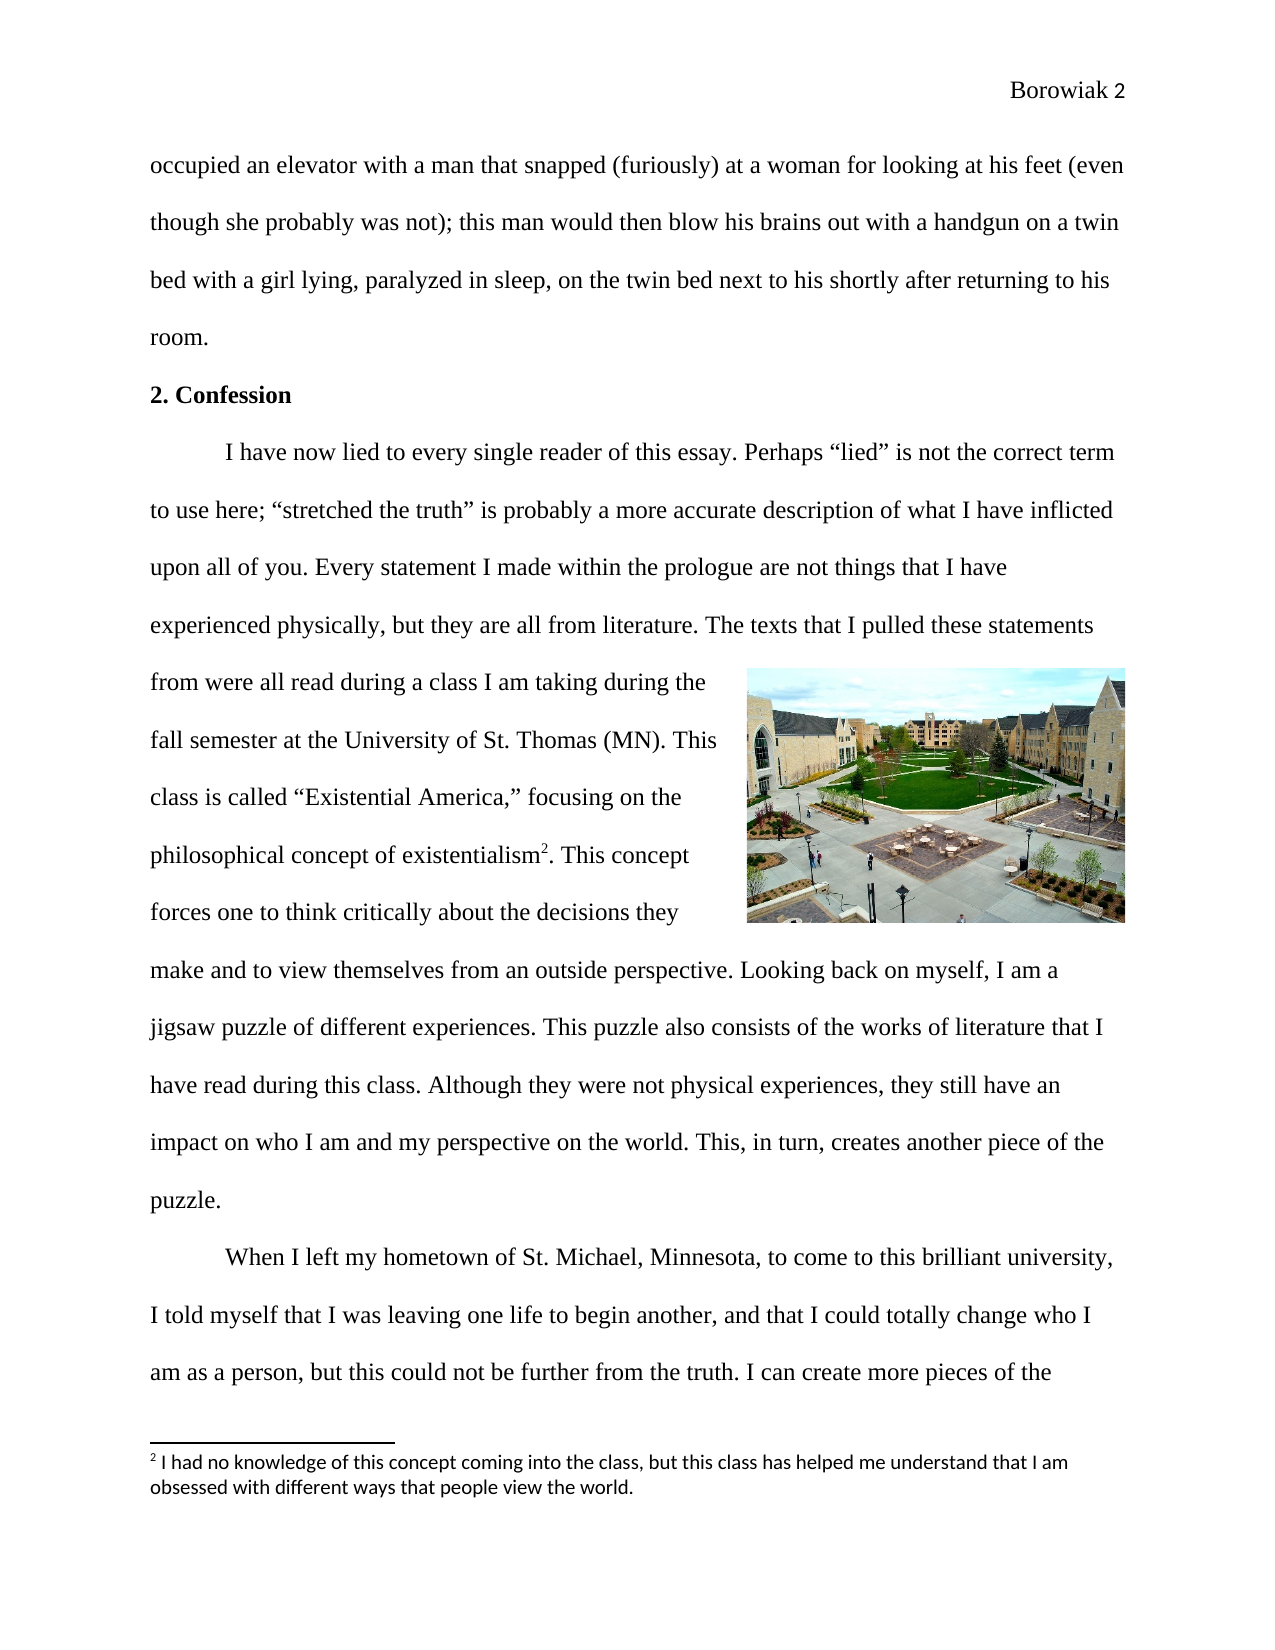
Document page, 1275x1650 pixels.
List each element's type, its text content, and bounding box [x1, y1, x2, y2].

picture [746, 668, 1125, 923]
text 2. Confession [150, 380, 1125, 409]
text I have now lied to every single reader of this essay. Perhaps “lied” is not the correct term to use here; “stretched the truth” is probably a more accurate description of what I have inflicted upon all of you. Every statement I made within the prologue are not things that I have experienced physically, but they are all from literature. The texts that I pulled these statements from were all read during a class I am taking during the fall semester at the University of St. Thomas (MN). This class is called “Existential America,” focusing on the philosophical concept of existentialism. This concept forces one to think critically about the decisions they make and to view themselves from an outside perspective. Looking back on myself, I am a jigsaw puzzle of different experiences. This puzzle also consists of the works of literature that I have read during this class. Although they were not physical experiences, they still have an impact on who I am and my perspective on the world. This, in turn, creates another piece of the puzzle. [150, 437, 1125, 1214]
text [150, 1242, 1125, 1386]
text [150, 150, 1125, 351]
